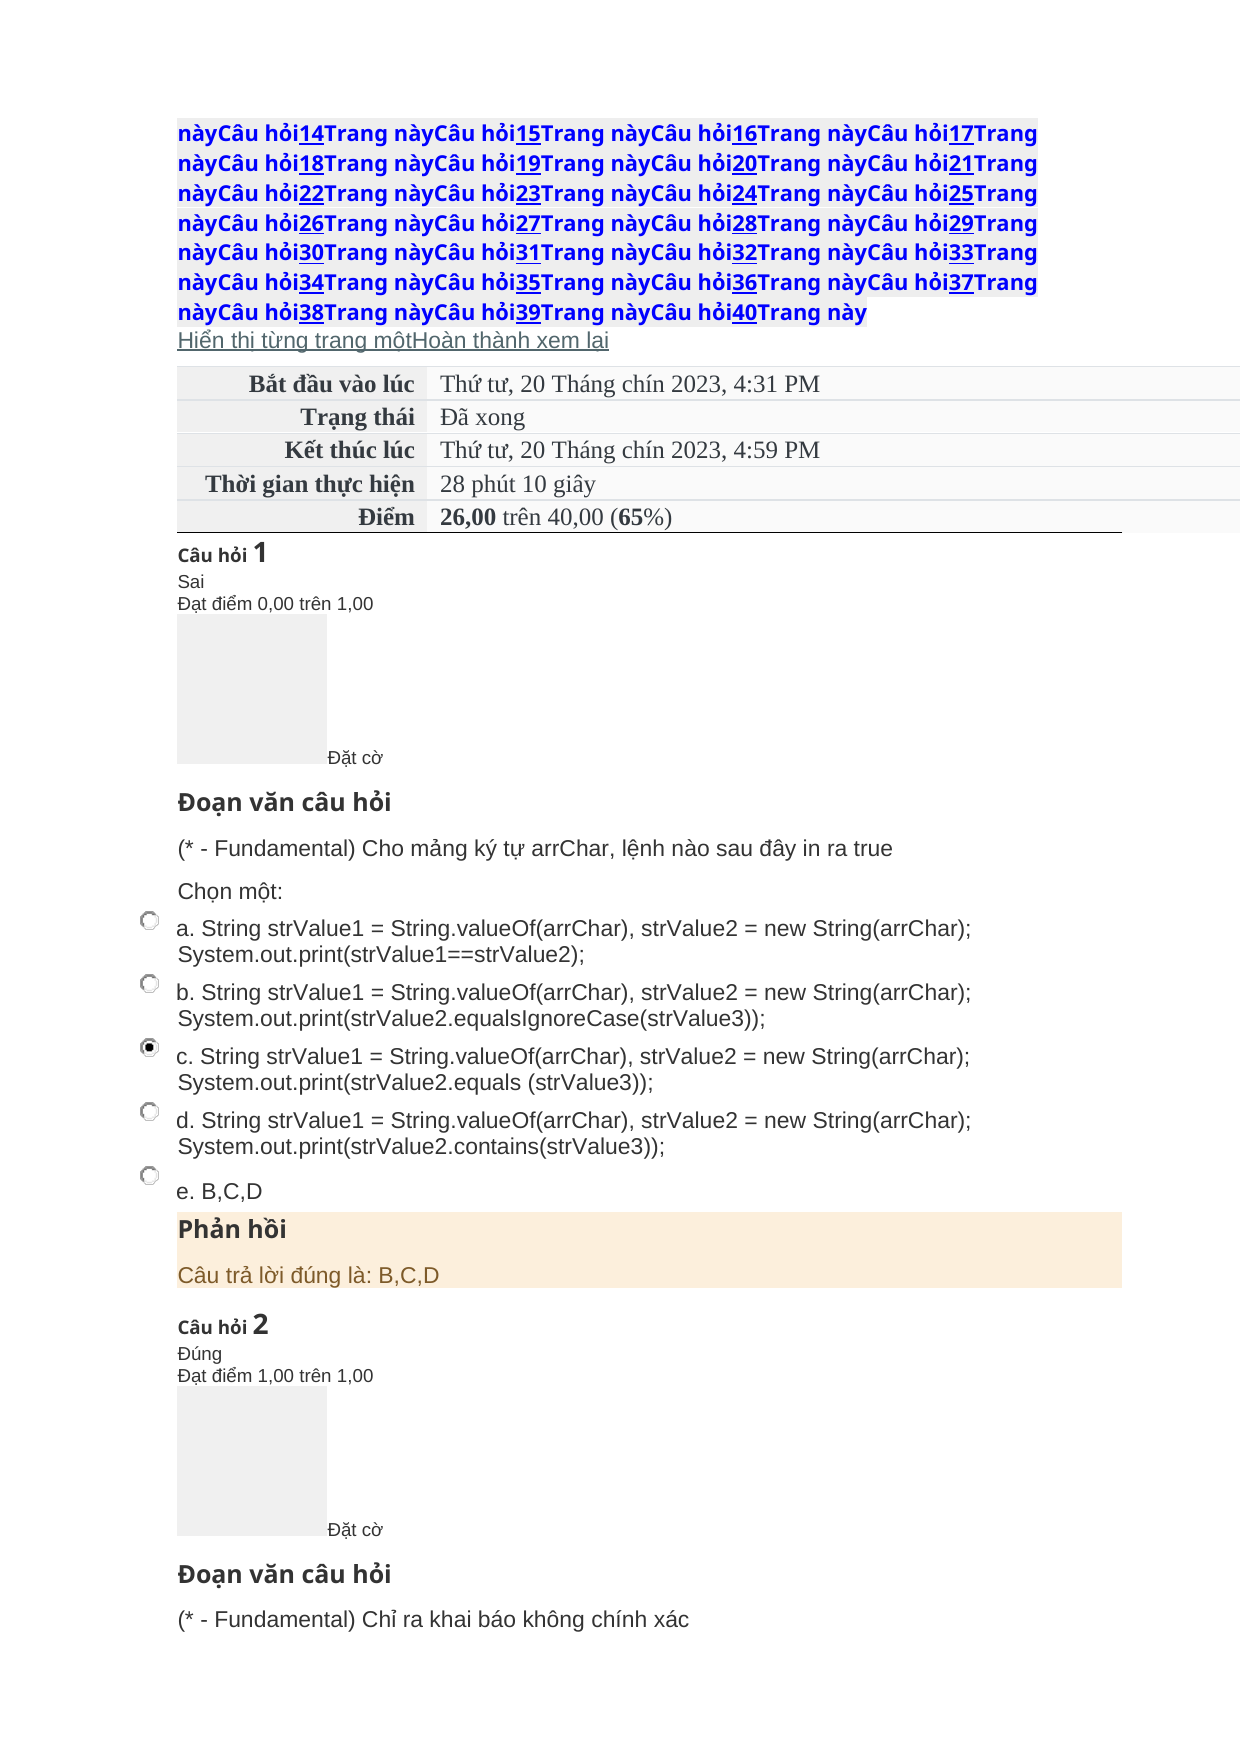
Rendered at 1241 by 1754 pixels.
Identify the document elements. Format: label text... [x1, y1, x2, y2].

text Đoạn văn câu hỏi [177, 1557, 1122, 1591]
text Đoạn văn câu hỏi [177, 785, 1122, 819]
text Hiển thị từng trang mộtHoàn thành xem lại [177, 327, 1122, 353]
text a. String strValue1 = String.valueOf(arrChar), strValue2 = new String(arrChar); System.out.print(strValue1==strValue2); [138, 904, 1122, 968]
text Đạt điểm 1,00 trên 1,00 [177, 1364, 1122, 1386]
table_cell Thời gian thực hiện [177, 467, 427, 499]
text Câu trả lời đúng là: B,C,D [177, 1262, 1122, 1288]
text Phản hồi [177, 1212, 1122, 1246]
table_header Bắt đầu vào lúc [177, 367, 427, 399]
text Câu hỏi 1 [177, 533, 1122, 571]
text e. B,C,D [138, 1159, 1122, 1204]
table_cell Thứ tư, 20 Tháng chín 2023, 4:59 PM [427, 434, 1240, 466]
table_cell Kết thúc lúc [177, 434, 427, 466]
text Đặt cờ [177, 614, 1122, 768]
text Đặt cờ [177, 1386, 1122, 1540]
text Chọn một: [177, 878, 1122, 904]
text Sai [177, 571, 1122, 593]
table_cell Điểm [177, 501, 427, 532]
table_cell 28 phút 10 giây [427, 467, 1240, 499]
text c. String strValue1 = String.valueOf(arrChar), strValue2 = new String(arrChar); System.out.print(strValue2.equals (strValue3)); [138, 1032, 1122, 1096]
text d. String strValue1 = String.valueOf(arrChar), strValue2 = new String(arrChar); System.out.print(strValue2.contains(strValue3)); [138, 1096, 1122, 1159]
text Câu hỏi 2 [177, 1304, 1122, 1343]
text Đạt điểm 0,00 trên 1,00 [177, 593, 1122, 614]
text (* - Fundamental) Chỉ ra khai báo không chính xác [177, 1606, 1122, 1633]
text Đúng [177, 1343, 1122, 1364]
table_cell 26,00 trên 40,00 (65%) [427, 501, 1240, 533]
table_cell Đã xong [427, 401, 1240, 432]
table_cell Trạng thái [177, 401, 427, 432]
text b. String strValue1 = String.valueOf(arrChar), strValue2 = new String(arrChar); System.out.print(strValue2.equalsIgnoreCase(strValue3)); [138, 968, 1122, 1032]
text (* - Fundamental) Cho mảng ký tự arrChar, lệnh nào sau đây in ra true [177, 834, 1122, 861]
table_header Thứ tư, 20 Tháng chín 2023, 4:31 PM [427, 367, 1240, 399]
